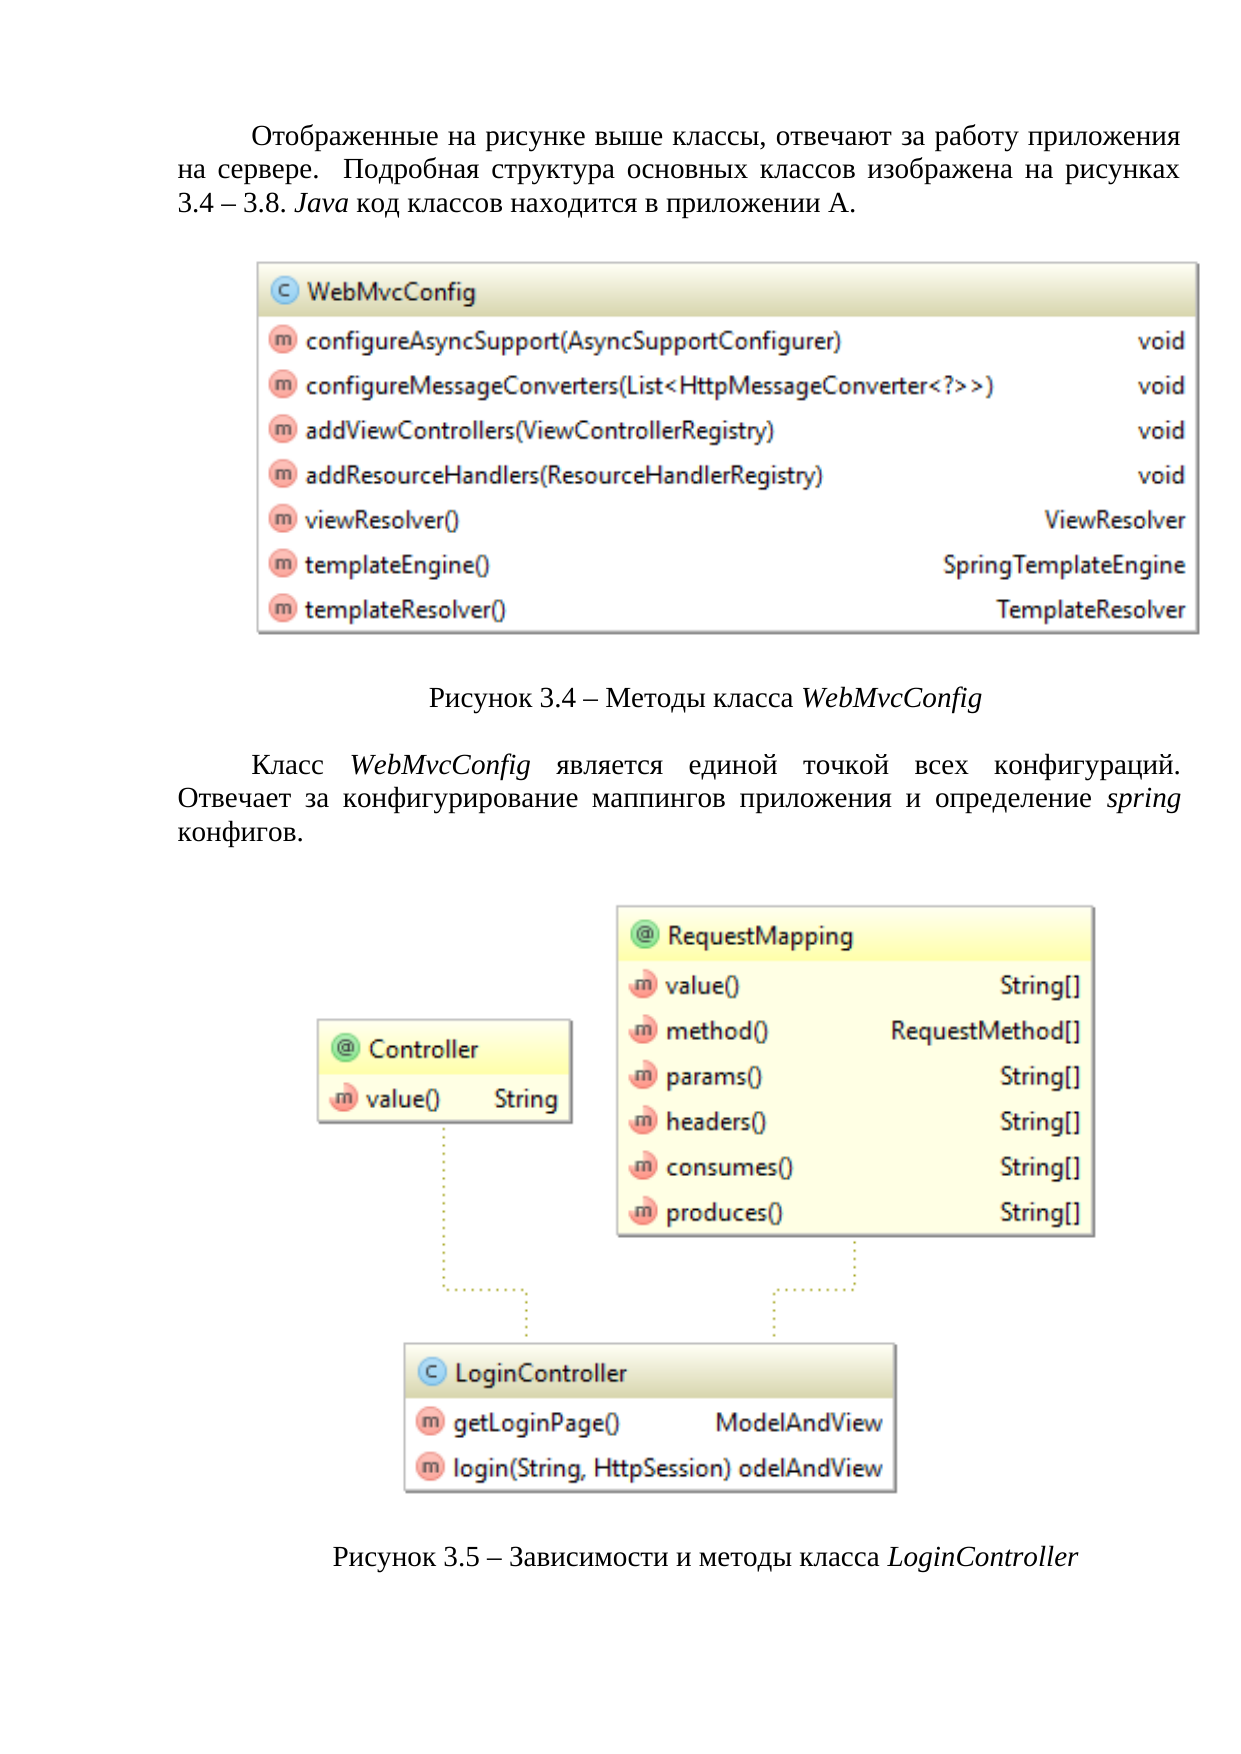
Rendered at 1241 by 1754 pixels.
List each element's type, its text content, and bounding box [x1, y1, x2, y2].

text Класс WebMvcConfig является единой точкой всех конфигураций. Отвечает за конфигурирование маппингов приложения и определение spring конфигов. [177, 747, 1181, 848]
text Рисунок 3.4 – Методы класса WebMvcConfig [177, 680, 1162, 713]
picture [307, 881, 1106, 1506]
picture [251, 252, 1208, 647]
text Рисунок 3.5 – Зависимости и методы класса LoginController [177, 1539, 1162, 1573]
text Отображенные на рисунке выше классы, отвечают за работу приложения на сервере. Подробная структура основных классов изображена на рисунках 3.4 – 3.8. Java код классов находится в приложении А. [177, 118, 1181, 219]
